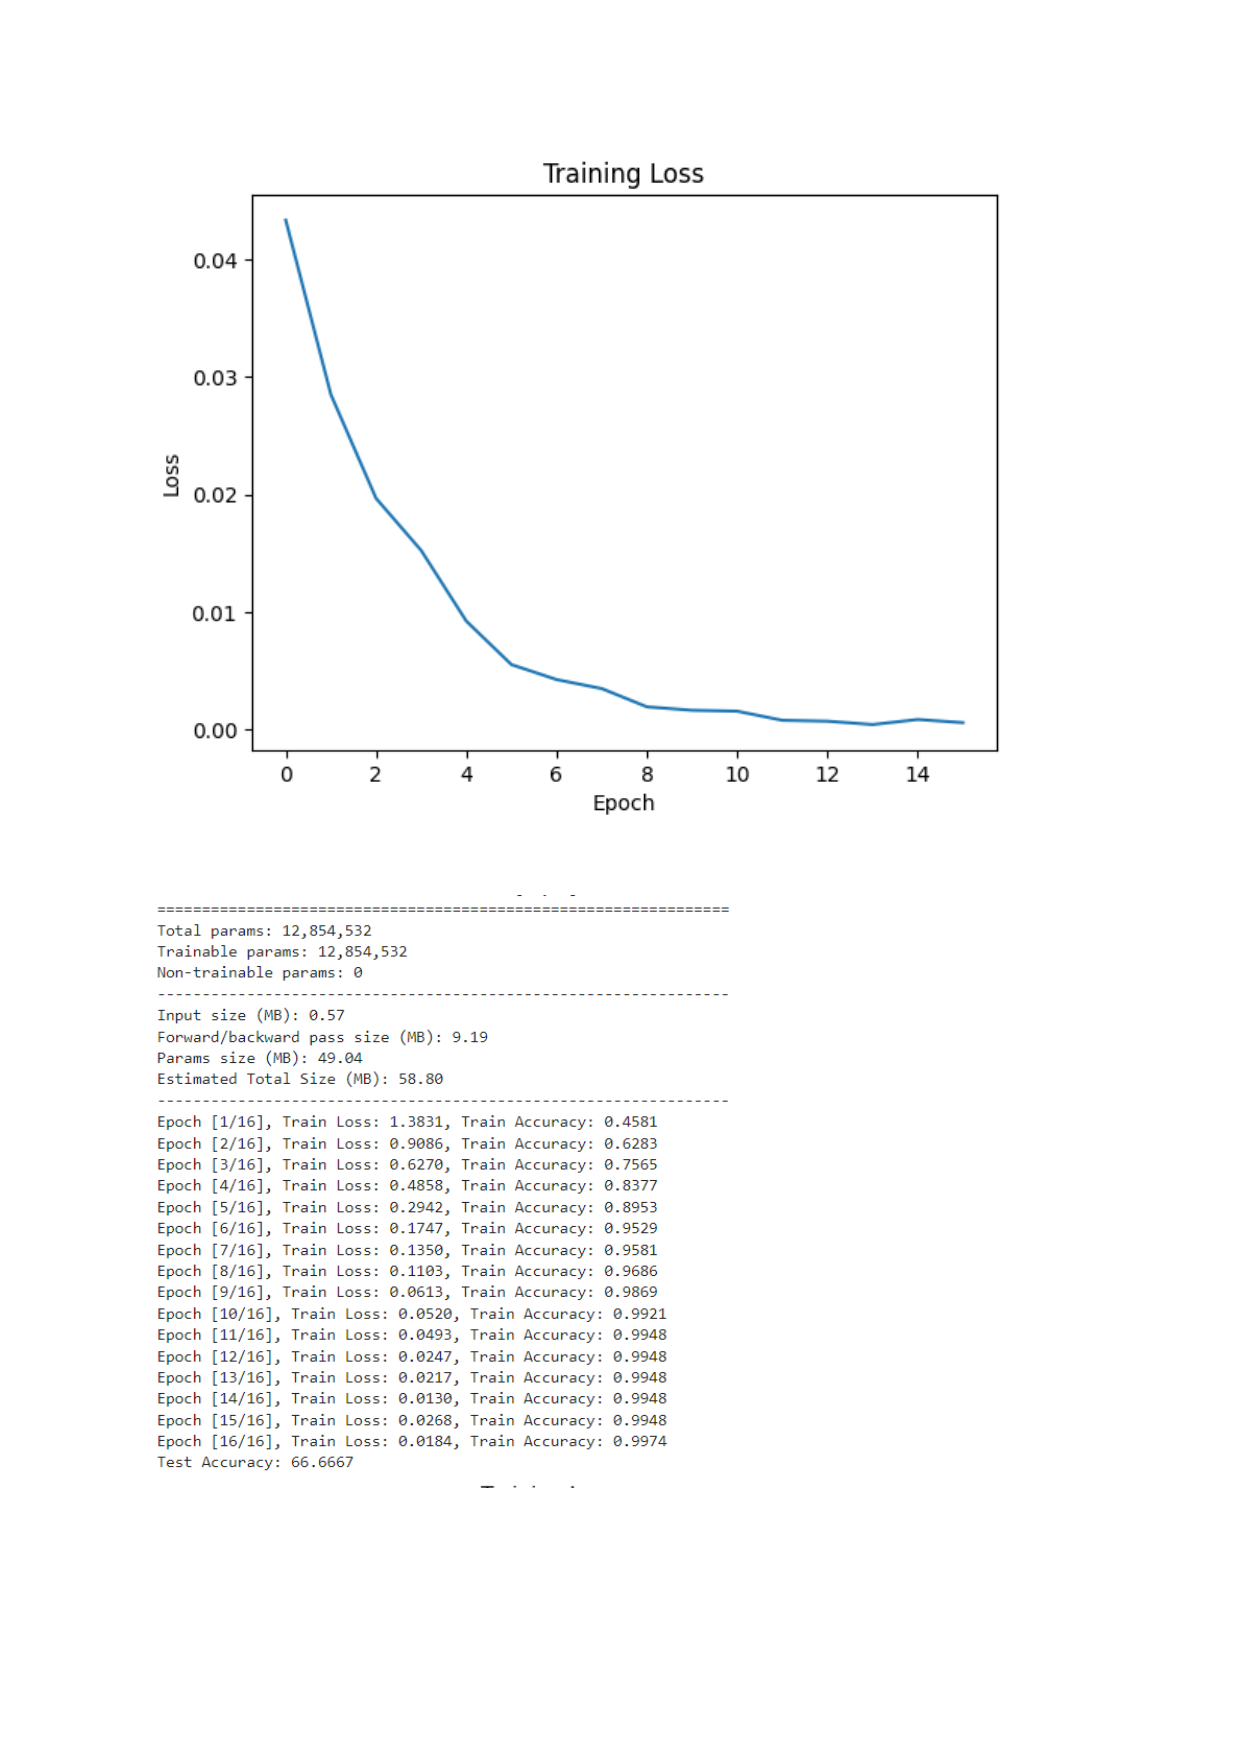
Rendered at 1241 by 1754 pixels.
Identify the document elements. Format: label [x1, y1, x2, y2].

picture [147, 895, 752, 1488]
picture [147, 147, 1012, 830]
